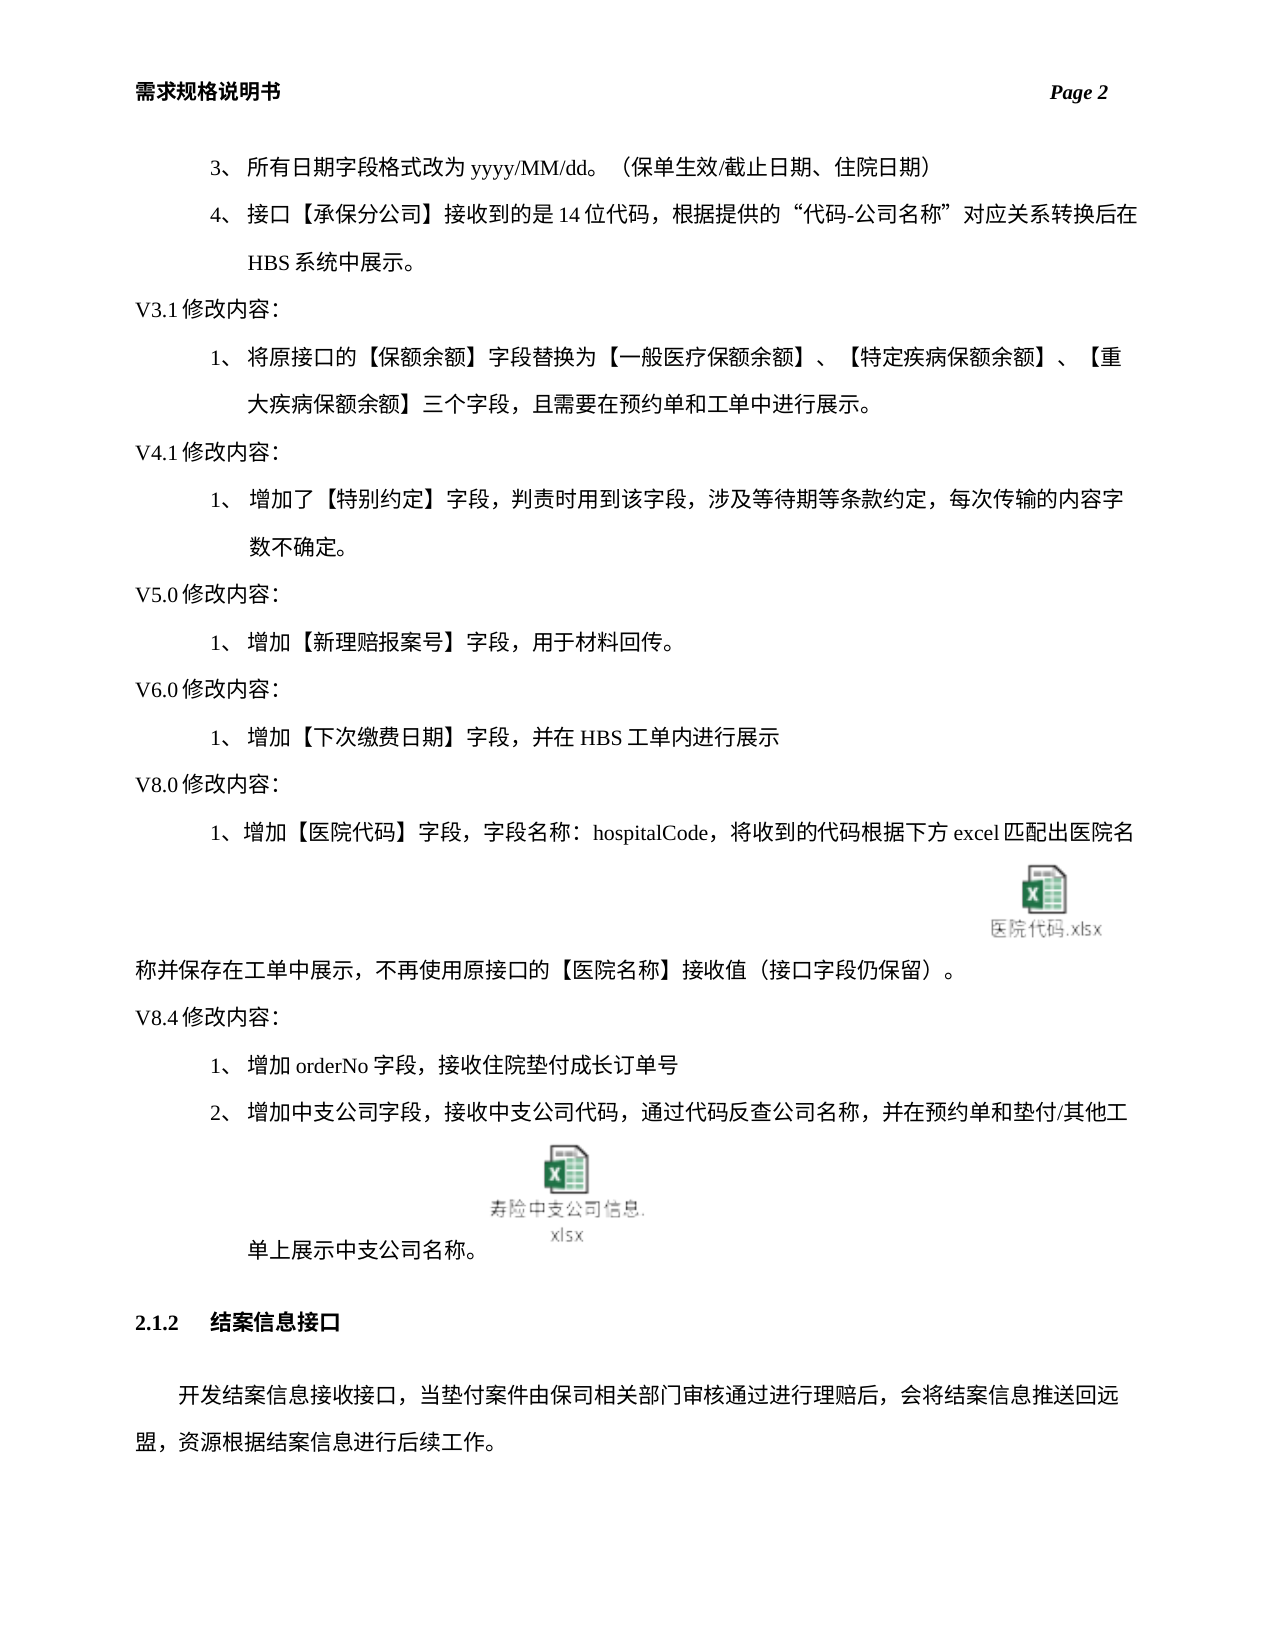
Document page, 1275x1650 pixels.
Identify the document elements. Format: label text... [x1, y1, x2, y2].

list 增加中支公司字段，接收中支公司代码，通过代码反查公司名称，并在预约单和垫付/其他工单上展示中支公司名称。 [210, 1095, 1140, 1264]
text 开发结案信息接收接口，当垫付案件由保司相关部门审核通过进行理赔后，会将结案信息推送回远盟，资源根据结案信息进行后续工作。 [135, 1378, 1140, 1457]
list 将原接口的【保额余额】字段替换为【一般医疗保额余额】、【特定疾病保额余额】、【重大疾病保额余额】三个字段，且需要在预约单和工单中进行展示。 [210, 340, 1140, 419]
text V5.0修改内容： [135, 577, 1140, 609]
text V4.1修改内容： [135, 435, 1140, 467]
list 所有日期字段格式改为yyyy/MM/dd。（保单生效/截止日期、住院日期） [210, 150, 1140, 182]
list 增加【下次缴费日期】字段，并在HBS工单内进行展示 [210, 720, 1140, 752]
text 1、增加【医院代码】字段，字段名称：hospitalCode，将收到的代码根据下方excel匹配出医院名称并保存在工单中展示，不再使用原接口的【医院名称】接收值（接口字段仍保留）。 [135, 815, 1140, 984]
subtitle 结案信息接口 [135, 1305, 1140, 1337]
list 接口【承保分公司】接收到的是14位代码，根据提供的“代码-公司名称”对应关系转换后在HBS系统中展示。 [210, 197, 1140, 277]
text V6.0修改内容： [135, 672, 1140, 704]
list 增加【新理赔报案号】字段，用于材料回传。 [210, 625, 1140, 657]
list 增加orderNo字段，接收住院垫付成长订单号 [210, 1048, 1140, 1079]
list 增加了【特别约定】字段，判责时用到该字段，涉及等待期等条款约定，每次传输的内容字数不确定。 [210, 482, 1140, 562]
text V3.1修改内容： [135, 292, 1140, 324]
text V8.4修改内容： [135, 1000, 1140, 1032]
text V8.0修改内容： [135, 767, 1140, 799]
